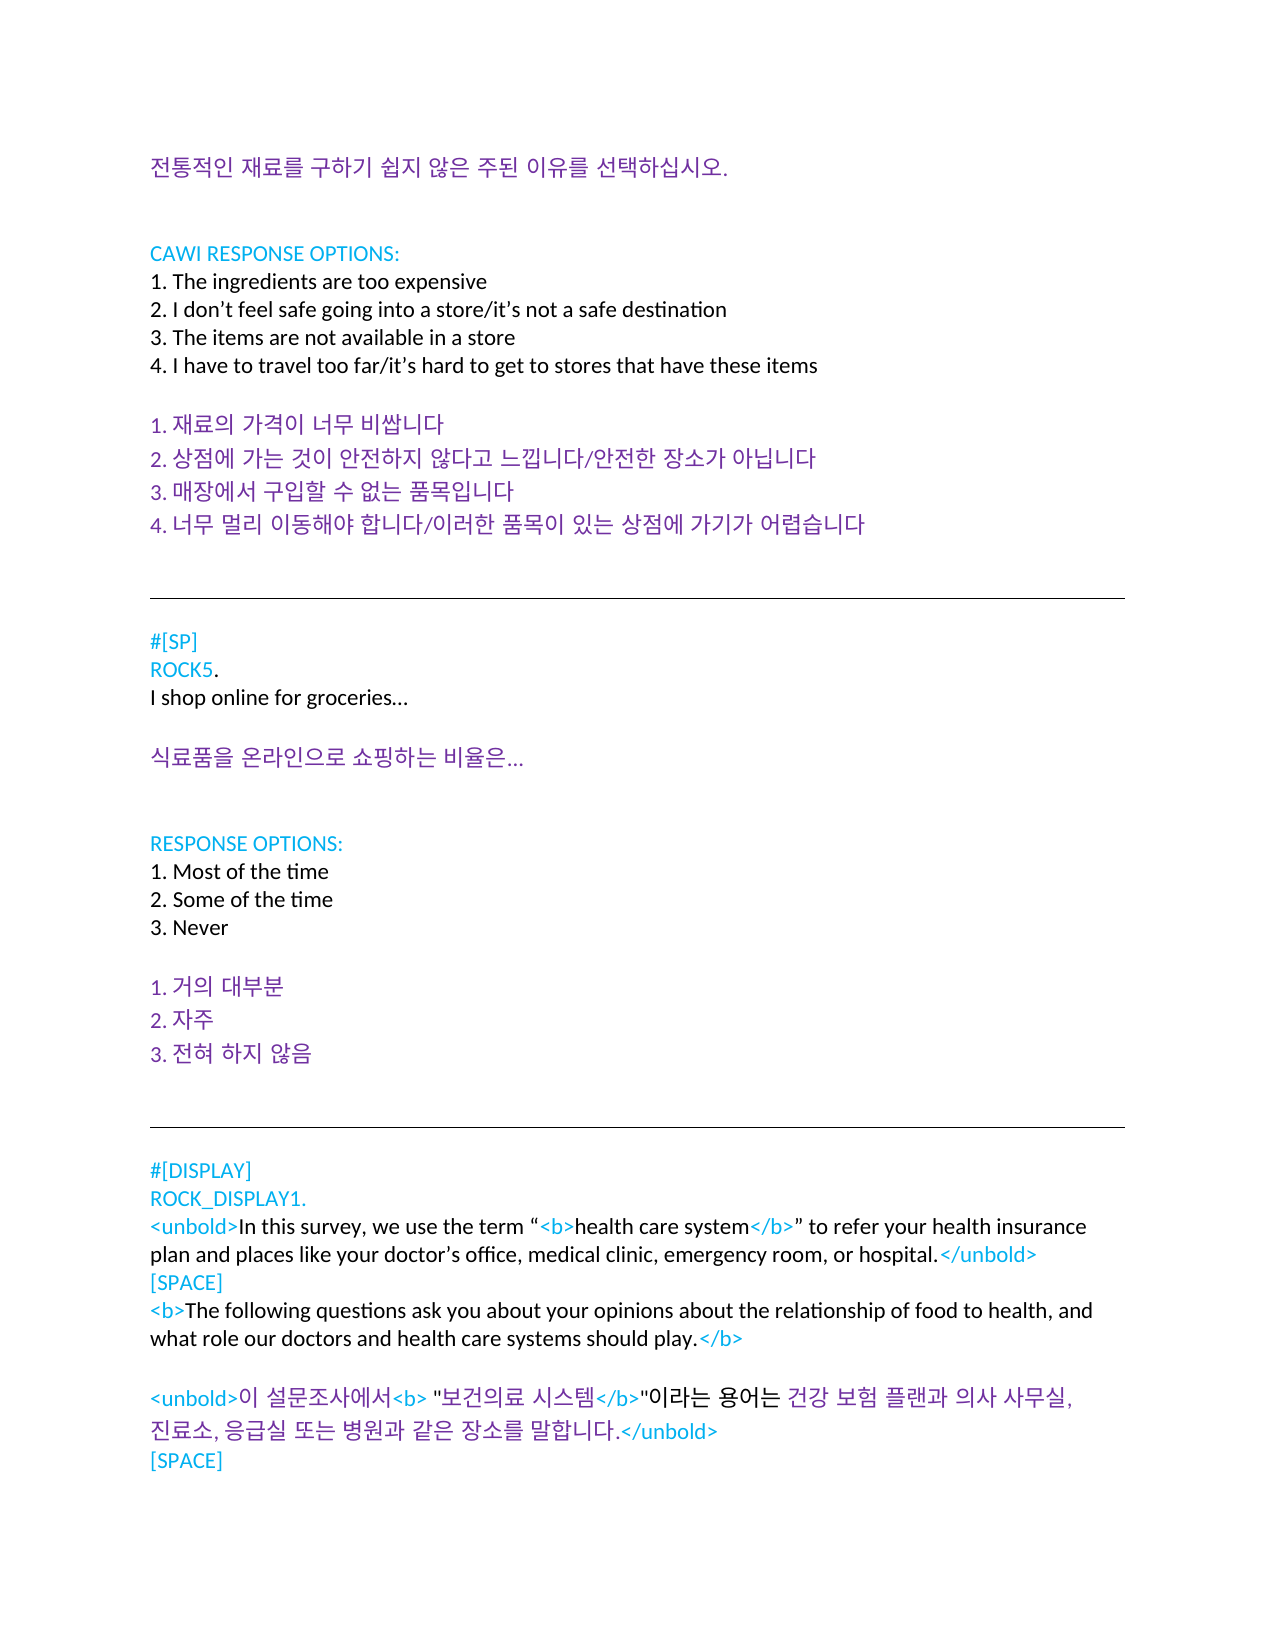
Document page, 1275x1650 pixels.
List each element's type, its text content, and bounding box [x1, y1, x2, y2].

text #[SP] [150, 627, 1125, 656]
text 식료품을 온라인으로 쇼핑하는 비율은... [150, 739, 1125, 773]
text 1. 재료의 가격이 너무 비쌉니다 [150, 407, 1125, 441]
text <unbold>In this survey, we use the term “<b>health care system</b>” to refer your health insurance plan and places like your doctor’s office, medical clinic, emergency room, or hospital.</unbold> [150, 1212, 1125, 1268]
text 3. 전혀 하지 않음 [150, 1035, 1125, 1069]
text 4. 너무 멀리 이동해야 합니다/이러한 품목이 있는 상점에 가기가 어렵습니다 [150, 507, 1125, 540]
text 1. Most of the time [150, 857, 1125, 885]
text <b>The following questions ask you about your opinions about the relationship of food to health, and what role our doctors and health care systems should play.</b> [150, 1296, 1125, 1352]
text RESPONSE OPTIONS: [150, 829, 1125, 857]
text [SPACE] [150, 1446, 1125, 1474]
text 1. The ingredients are too expensive [150, 267, 1125, 295]
text 3. Never [150, 913, 1125, 941]
text CAWI RESPONSE OPTIONS: [150, 239, 1125, 267]
text ROCK_DISPLAY1. [150, 1184, 1125, 1212]
text [SPACE] [150, 1268, 1125, 1296]
text I shop online for groceries… [150, 683, 1125, 712]
text ROCK5. [150, 656, 1125, 683]
text 3. 매장에서 구입할 수 없는 품목입니다 [150, 474, 1125, 507]
text 3. The items are not available in a store [150, 323, 1125, 351]
text 전통적인 재료를 구하기 쉽지 않은 주된 이유를 선택하십시오. [150, 150, 1125, 183]
text 2. Some of the time [150, 885, 1125, 913]
text 4. I have to travel too far/it’s hard to get to stores that have these items [150, 351, 1125, 379]
text #[DISPLAY] [150, 1156, 1125, 1184]
text <unbold>이 설문조사에서<b> "보건의료 시스템</b>"이라는 용어는 건강 보험 플랜과 의사 사무실, 진료소, 응급실 또는 병원과 같은 장소를 말합니다.</unbold> [150, 1380, 1125, 1446]
text 2. 상점에 가는 것이 안전하지 않다고 느낍니다/안전한 장소가 아닙니다 [150, 441, 1125, 474]
text 2. 자주 [150, 1002, 1125, 1035]
text 2. I don’t feel safe going into a store/it’s not a safe destination [150, 295, 1125, 323]
text 1. 거의 대부분 [150, 969, 1125, 1002]
